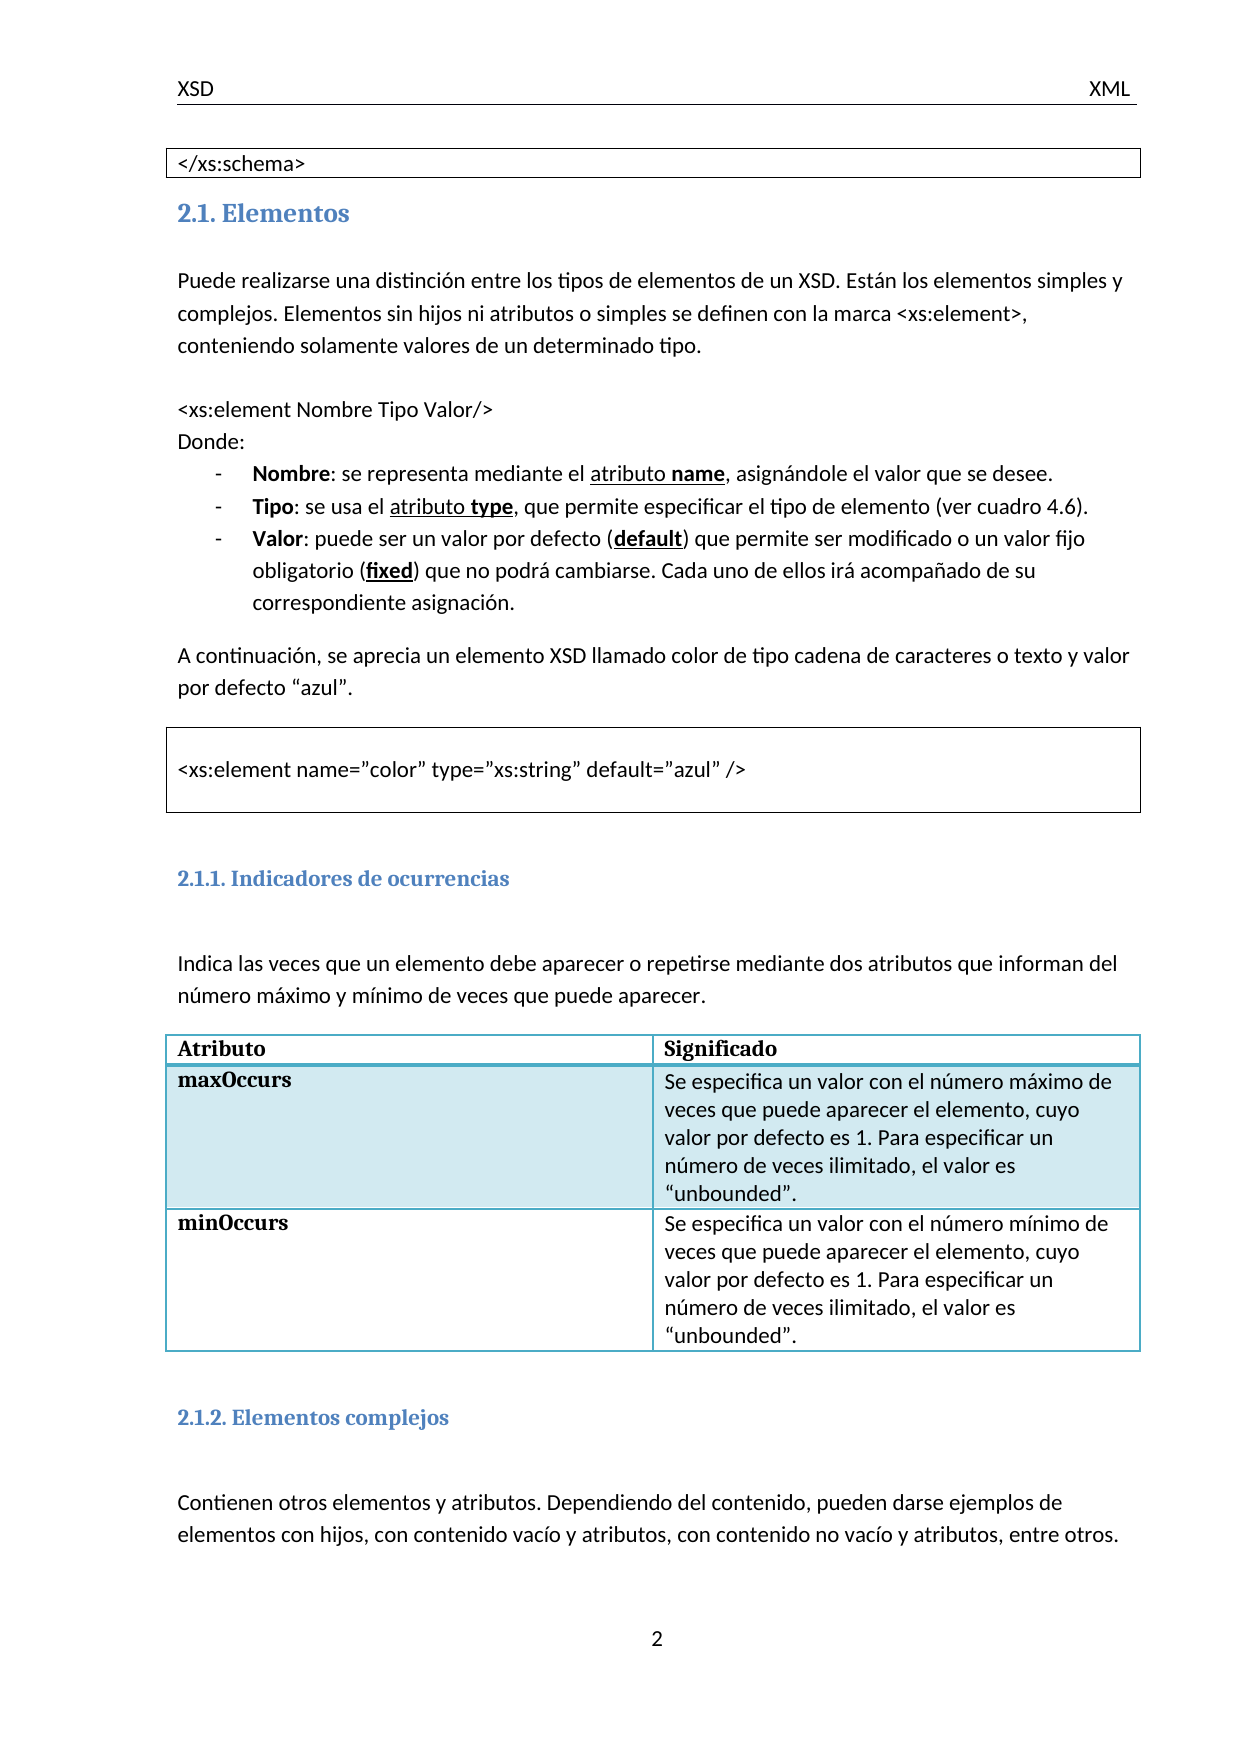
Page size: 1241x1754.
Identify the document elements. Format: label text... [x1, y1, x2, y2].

list <xs:element Nombre Tipo Valor/> [177, 395, 1137, 423]
table_cell minOccurs [167, 1210, 652, 1349]
text A continuación, se aprecia un elemento XSD llamado color de tipo cadena de caracteres o texto y valor por defecto “azul”. [177, 641, 1137, 702]
list Puede realizarse una distinción entre los tipos de elementos de un XSD. Están los elementos simples y complejos. Elementos sin hijos ni atributos o simples se definen con la marca <xs:element>, conteniendo solamente valores de un determinado tipo. [177, 266, 1137, 359]
table_header Significado [654, 1036, 1139, 1063]
table_header Atributo [167, 1036, 652, 1063]
subtitle 2.1. Elementos [177, 198, 1137, 230]
list Tipo: se usa el atributo type, que permite especificar el tipo de elemento (ver cuadro 4.6). [215, 492, 1137, 520]
table_cell Se especifica un valor con el número máximo de veces que puede aparecer el elemento, cuyo valor por defecto es 1. Para especificar un número de veces ilimitado, el valor es “unbounded”. [654, 1067, 1139, 1207]
table_header <xs:element name=”color” type=”xs:string” default=”azul” /> [167, 728, 1140, 812]
subtitle 2.1.1. Indicadores de ocurrencias [177, 866, 1137, 892]
list Donde: [177, 427, 1137, 455]
table_cell Se especifica un valor con el número mínimo de veces que puede aparecer el elemento, cuyo valor por defecto es 1. Para especificar un número de veces ilimitado, el valor es “unbounded”. [654, 1210, 1139, 1349]
table_cell maxOccurs [167, 1067, 652, 1207]
text Indica las veces que un elemento debe aparecer o repetirse mediante dos atributos que informan del número máximo y mínimo de veces que puede aparecer. [177, 949, 1137, 1009]
subtitle 2.1.2. Elementos complejos [177, 1405, 1137, 1431]
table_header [167, 149, 1140, 177]
list Nombre: se representa mediante el atributo name, asignándole el valor que se desee. [215, 459, 1137, 488]
list Valor: puede ser un valor por defecto (default) que permite ser modificado o un valor fijo obligatorio (fixed) que no podrá cambiarse. Cada uno de ellos irá acompañado de su correspondiente asignación. [215, 524, 1137, 616]
text Contienen otros elementos y atributos. Dependiendo del contenido, pueden darse ejemplos de elementos con hijos, con contenido vacío y atributos, con contenido no vacío y atributos, entre otros. [177, 1488, 1137, 1548]
